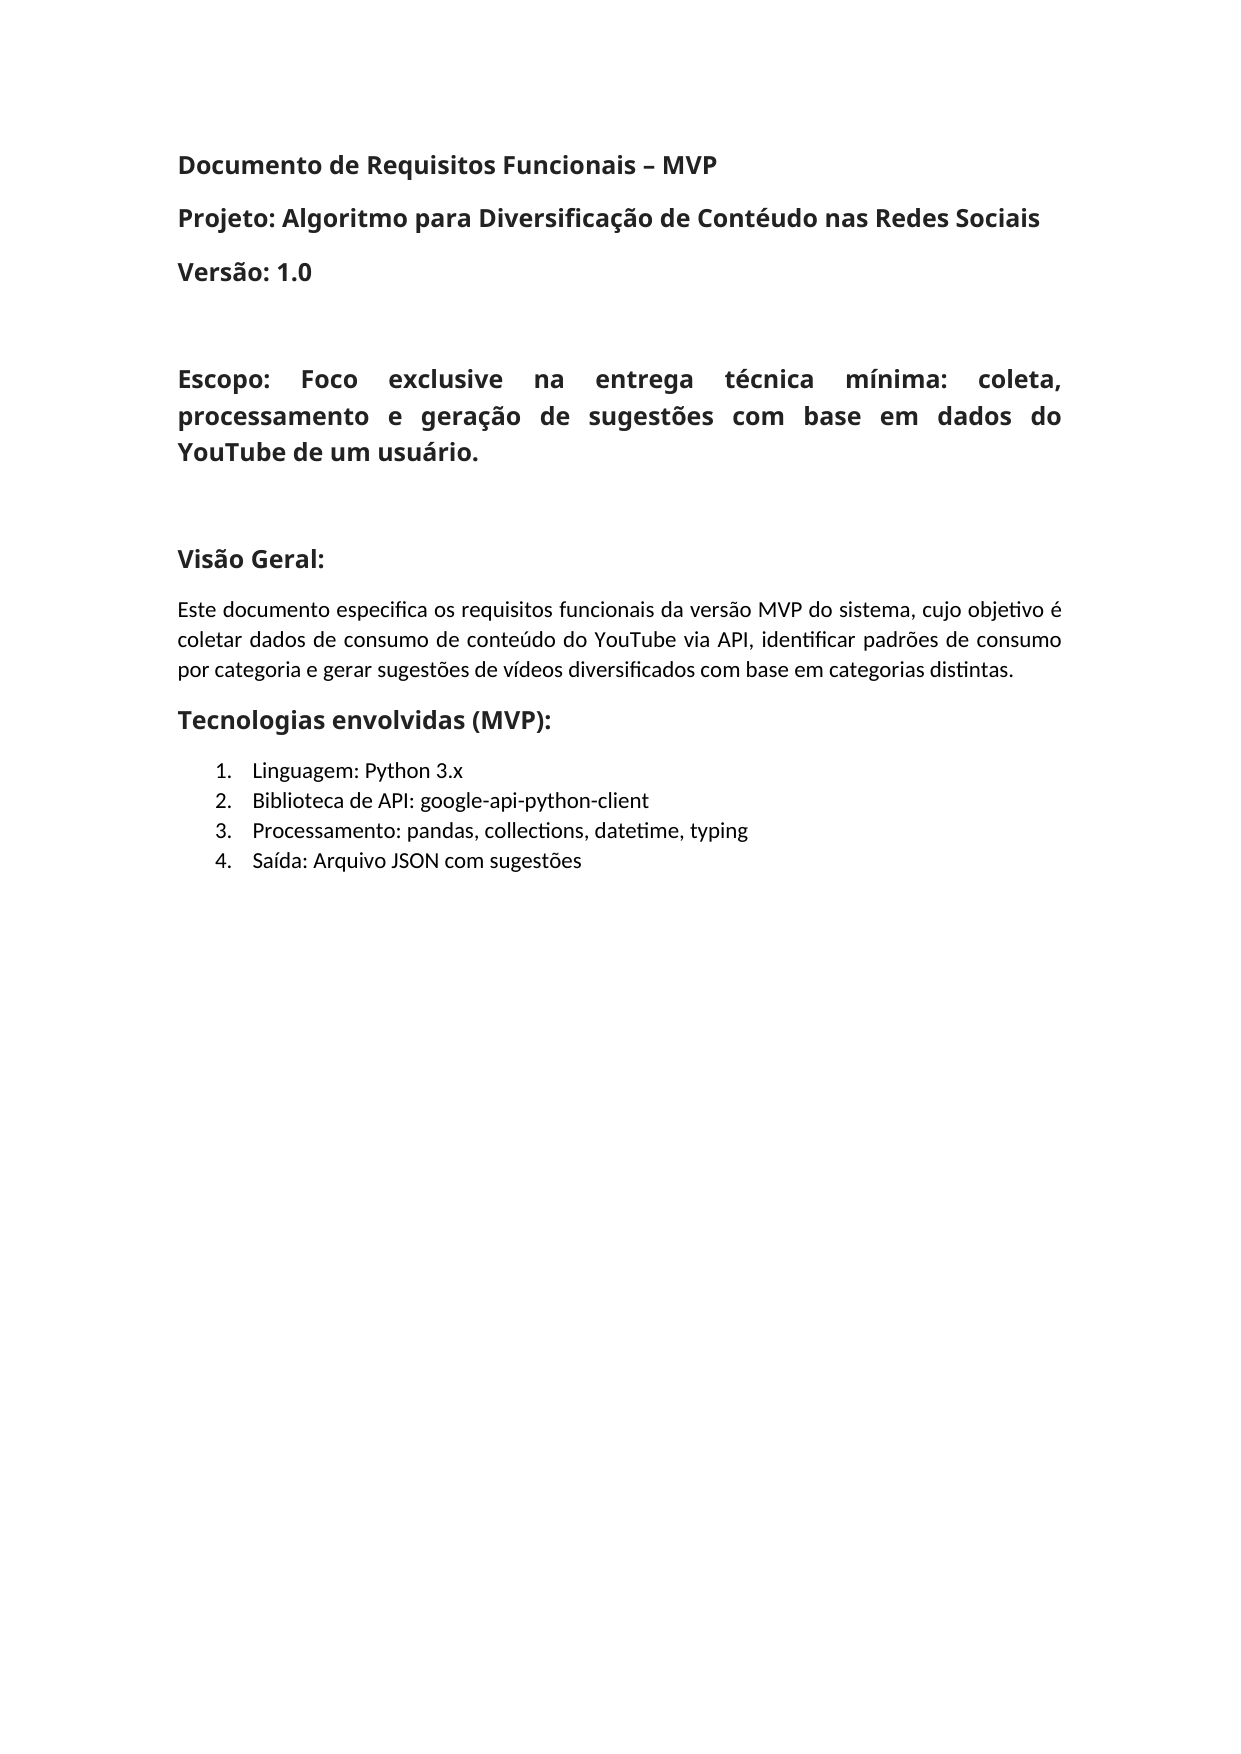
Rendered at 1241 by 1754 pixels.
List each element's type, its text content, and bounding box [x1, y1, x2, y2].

text Este documento especifica os requisitos funcionais da versão MVP do sistema, cujo objetivo é coletar dados de consumo de conteúdo do YouTube via API, identificar padrões de consumo por categoria e gerar sugestões de vídeos diversificados com base em categorias distintas. [177, 595, 1063, 684]
text Tecnologias envolvidas (MVP): [177, 702, 1063, 737]
list Biblioteca de API: google-api-python-client [215, 786, 1063, 814]
list Linguagem: Python 3.x [215, 756, 1063, 784]
list Saída: Arquivo JSON com sugestões [215, 847, 1063, 874]
text Visão Geral: [177, 542, 1063, 576]
text Documento de Requisitos Funcionais – MVP [177, 148, 1063, 182]
list Processamento: pandas, collections, datetime, typing [215, 816, 1063, 844]
text Projeto: Algoritmo para Diversificação de Contéudo nas Redes Sociais [177, 201, 1063, 235]
text Escopo: Foco exclusive na entrega técnica mínima: coleta, processamento e geração de sugestões com base em dados do YouTube de um usuário. [177, 361, 1063, 469]
text Versão: 1.0 [177, 254, 1063, 288]
